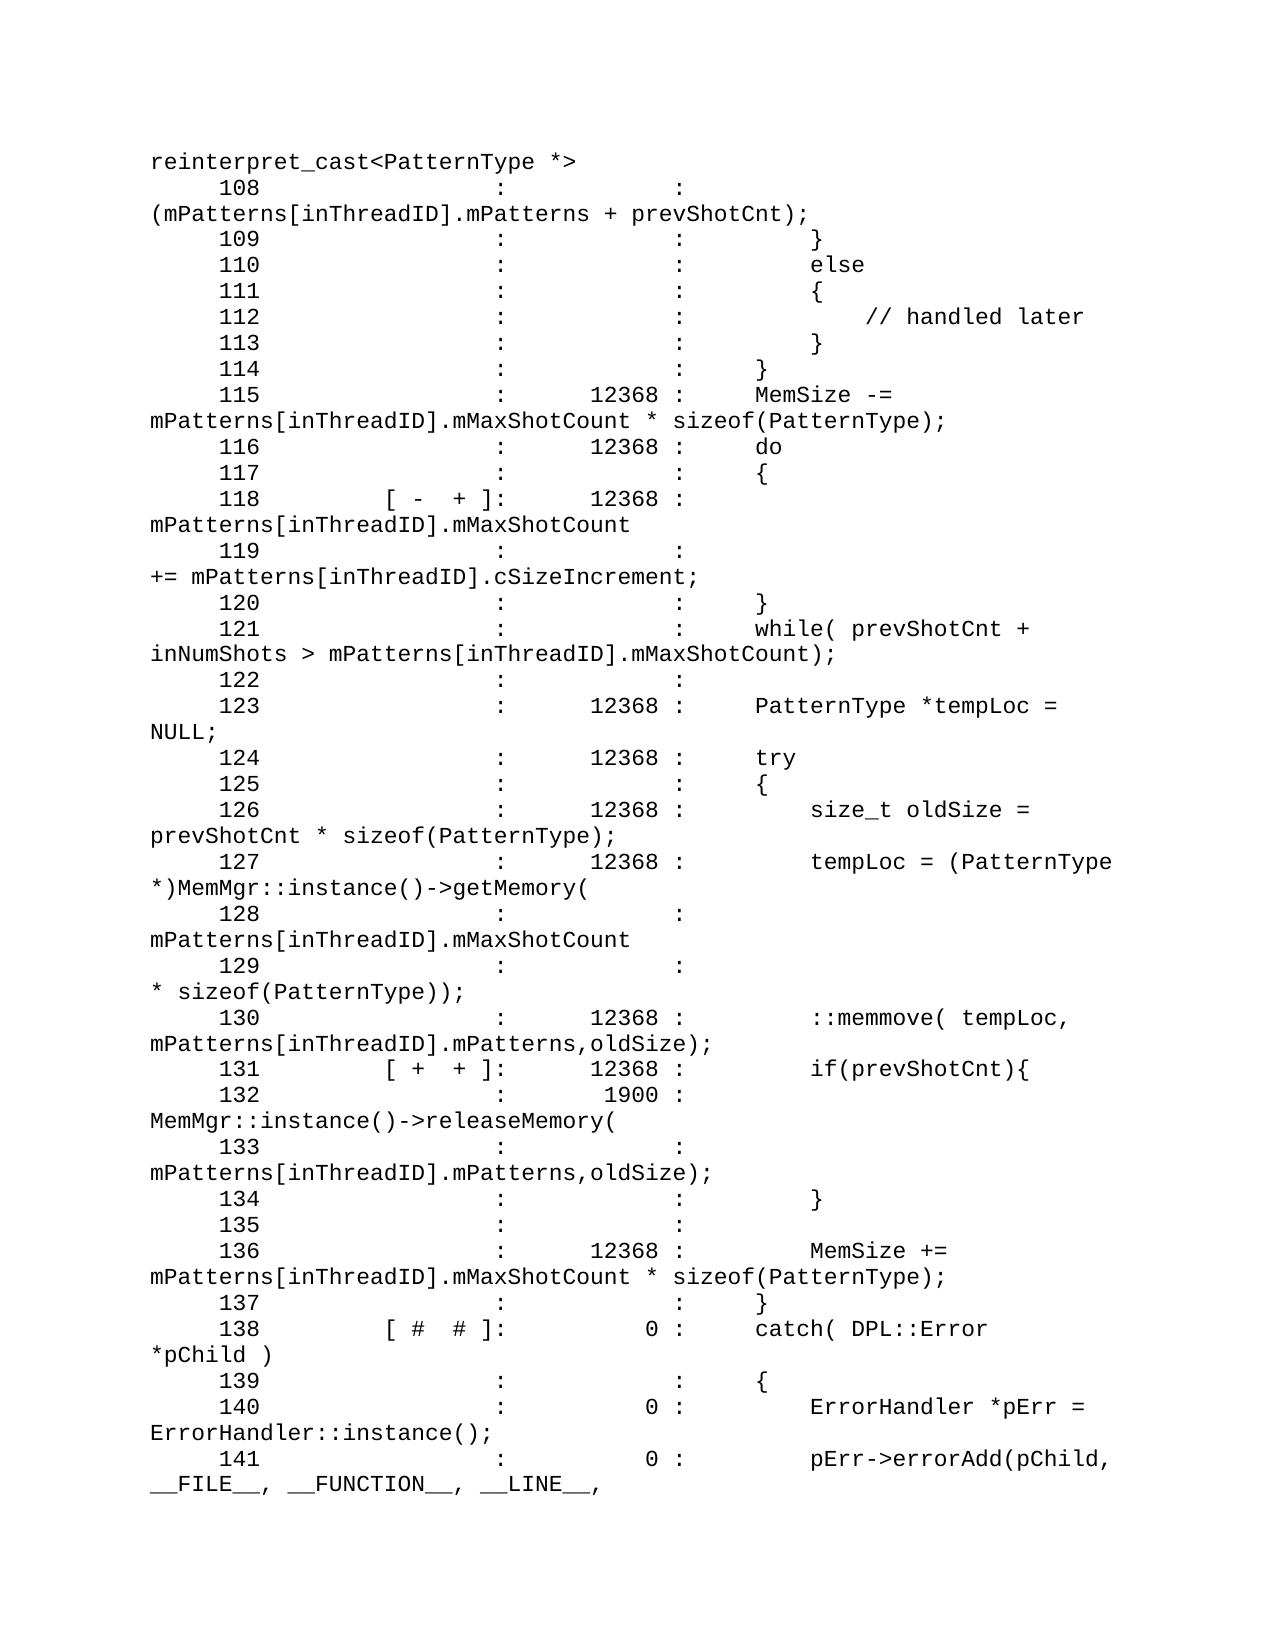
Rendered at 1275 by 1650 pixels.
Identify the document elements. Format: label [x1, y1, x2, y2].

table_cell [150, 150, 1125, 1499]
